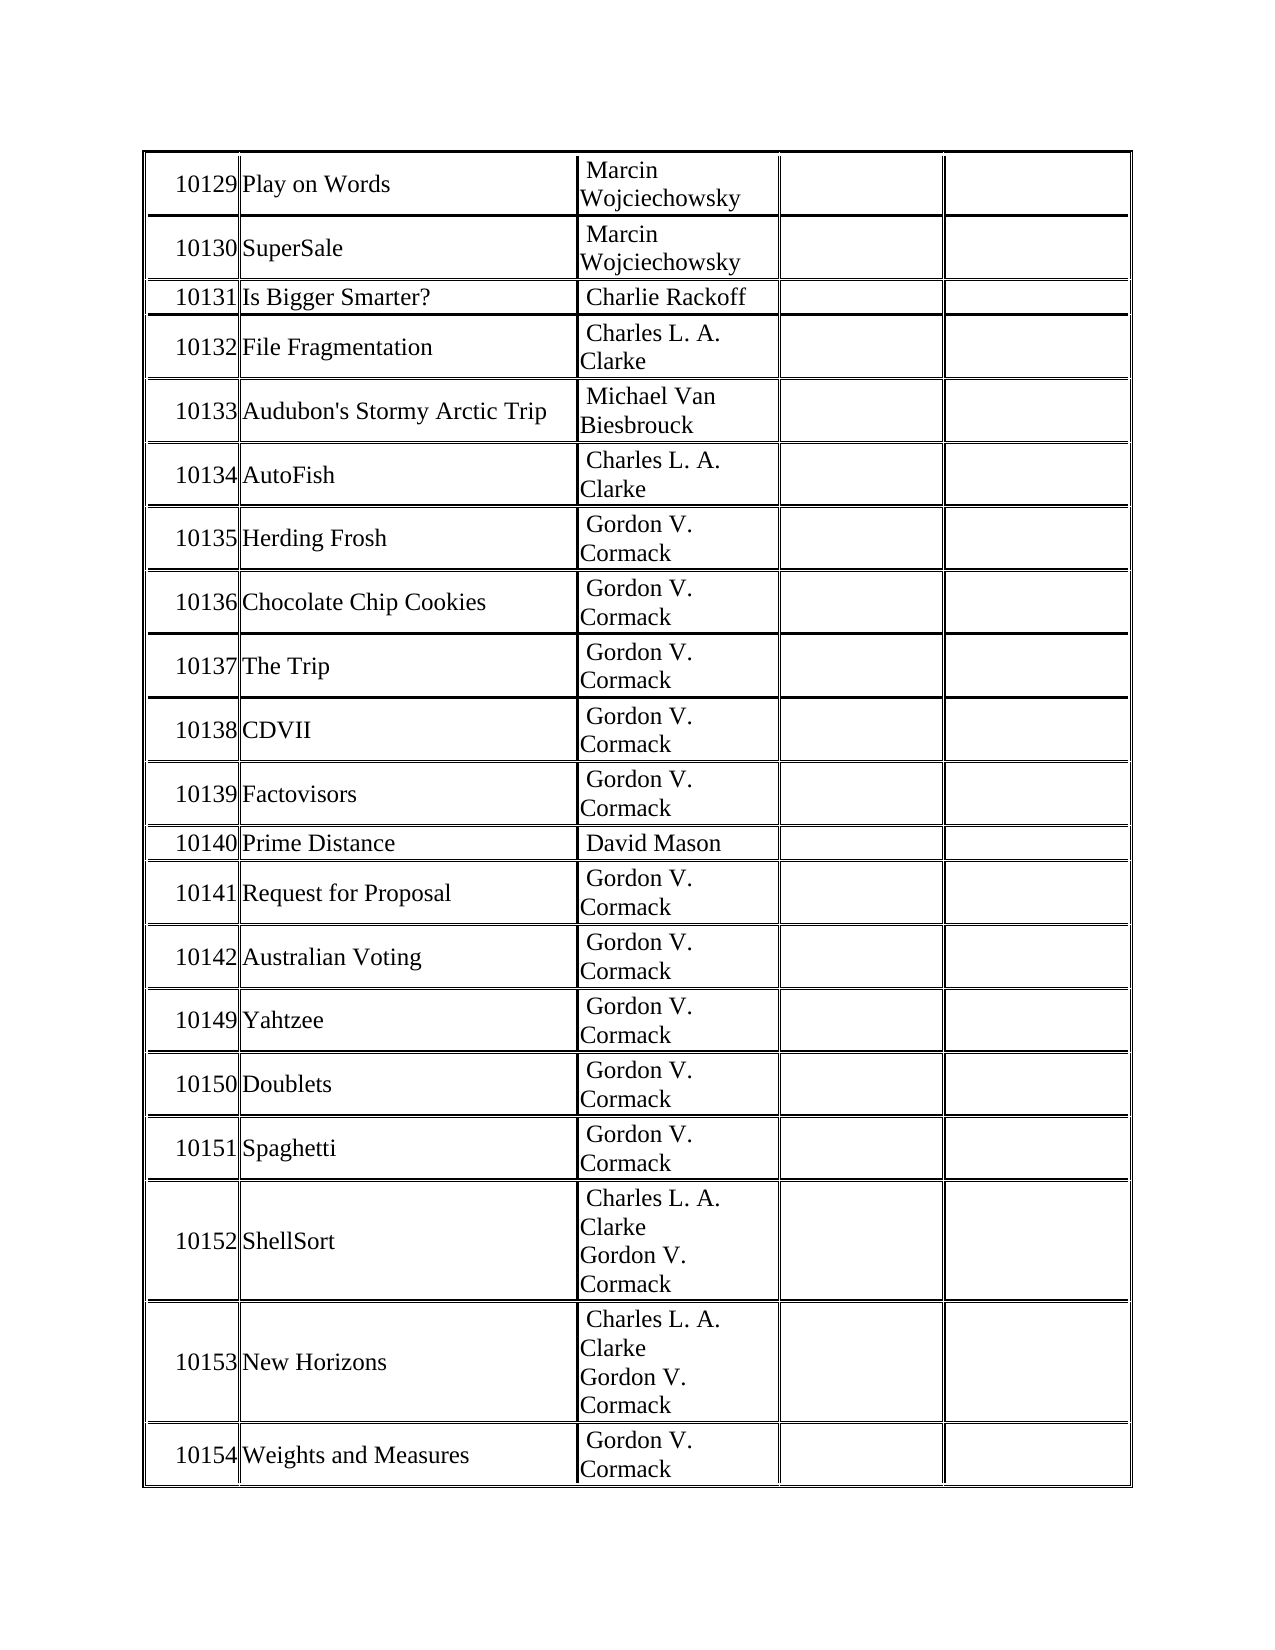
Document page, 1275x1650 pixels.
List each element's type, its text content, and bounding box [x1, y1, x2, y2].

table_cell ShellSort [241, 1182, 576, 1299]
table_cell Yahtzee [241, 990, 576, 1050]
table_cell [781, 1054, 942, 1114]
table_cell 10135 [146, 504, 238, 568]
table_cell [577, 153, 779, 214]
table_cell [944, 923, 1131, 986]
table_cell Australian Voting [241, 926, 576, 986]
table_cell Charles L. A. Clarke Gordon V. Cormack [579, 1182, 778, 1299]
table_cell 10149 [146, 986, 238, 1050]
table_cell [946, 1299, 1130, 1421]
table_cell David Mason [579, 827, 778, 859]
table_cell Charles L. A. Clarke [579, 316, 778, 377]
table_cell Gordon V. Cormack [579, 572, 778, 632]
table_cell Chocolate Chip Cookies [241, 572, 576, 632]
table_cell [944, 153, 1130, 214]
table_cell [781, 1118, 942, 1178]
table_cell 10150 [146, 1050, 238, 1114]
table_cell 10133 [144, 377, 239, 441]
table_cell 10129 [146, 153, 239, 214]
table_cell The Trip [241, 635, 576, 696]
table_cell 10152 [146, 1178, 238, 1299]
table_cell Spaghetti [241, 1118, 576, 1178]
table_cell Weights and Measures [240, 1424, 577, 1484]
table_cell [781, 635, 942, 696]
table_cell [946, 504, 1130, 568]
table_cell Charles L. A. Clarke Gordon V. Cormack [579, 1303, 778, 1421]
table_cell [781, 862, 942, 923]
table_cell Gordon V. Cormack [579, 926, 778, 986]
table_cell Factovisors [241, 763, 576, 824]
table_cell [944, 1421, 1131, 1484]
table_cell 10153 [146, 1299, 238, 1421]
table_cell [781, 827, 942, 859]
table_cell 10130 [146, 214, 238, 278]
table_cell 10140 [144, 824, 239, 859]
table_cell Charlie Rackoff [579, 281, 778, 313]
table_cell Is Bigger Smarter? [241, 281, 576, 313]
table_cell 10142 [144, 923, 239, 986]
table_cell [781, 1182, 942, 1299]
table_cell [944, 760, 1131, 824]
table_cell Marcin Wojciechowsky [579, 217, 778, 278]
table_cell [781, 699, 942, 760]
table_cell [781, 572, 942, 632]
table_cell 10136 [146, 568, 238, 632]
table_cell 10131 [144, 278, 239, 313]
table_cell Gordon V. Cormack [579, 763, 778, 824]
table_cell [946, 214, 1130, 278]
table_cell Gordon V. Cormack [579, 862, 778, 923]
table_cell [781, 763, 942, 824]
table_cell [946, 1114, 1130, 1178]
table_cell [946, 313, 1131, 377]
table_cell 10154 [144, 1421, 239, 1484]
table_cell Gordon V. Cormack [579, 1054, 778, 1114]
table_cell Audubon's Stormy Arctic Trip [241, 380, 576, 441]
table_cell Gordon V. Cormack [579, 508, 778, 568]
table_cell Play on Words [240, 153, 577, 214]
table_cell [946, 632, 1130, 696]
table_cell New Horizons [241, 1303, 576, 1421]
table_cell [781, 281, 942, 313]
table_cell 10151 [146, 1114, 238, 1178]
table_cell File Fragmentation [241, 316, 576, 377]
table_cell Doublets [241, 1054, 576, 1114]
table_cell CDVII [241, 699, 576, 760]
table_cell [944, 278, 1131, 313]
table_cell 10137 [146, 632, 238, 696]
table_cell [781, 217, 942, 278]
table_cell 10132 [144, 313, 238, 377]
table_cell 10138 [146, 696, 238, 760]
table_cell Gordon V. Cormack [579, 635, 778, 696]
table_cell [944, 859, 1131, 923]
table_cell [944, 377, 1131, 441]
table_cell [781, 926, 942, 986]
table_cell [946, 1050, 1130, 1114]
table_cell 10139 [144, 760, 239, 824]
table_cell 10134 [144, 441, 239, 504]
table_cell [946, 1178, 1130, 1299]
table_cell [780, 152, 944, 214]
table_cell [781, 316, 942, 377]
table_cell Request for Proposal [241, 862, 576, 923]
table_cell Prime Distance [241, 827, 576, 859]
table_cell Charles L. A. Clarke [579, 444, 778, 504]
table_cell [946, 986, 1130, 1050]
table_cell Gordon V. Cormack [579, 990, 778, 1050]
table_cell Michael Van Biesbrouck [579, 380, 778, 441]
table_cell [781, 380, 942, 441]
table_cell Herding Frosh [241, 508, 576, 568]
table_cell [781, 508, 942, 568]
table_cell SuperSale [241, 217, 576, 278]
table_cell AutoFish [241, 444, 576, 504]
table_cell [946, 568, 1130, 632]
table_cell 10141 [144, 859, 239, 923]
table_cell [946, 696, 1130, 760]
table_cell Gordon V. Cormack [579, 1118, 778, 1178]
table_cell [780, 1421, 944, 1484]
table_cell [944, 441, 1131, 504]
table_cell Gordon V. Cormack [577, 1424, 779, 1484]
table_cell [781, 1303, 942, 1421]
table_cell [781, 444, 942, 504]
table_cell Gordon V. Cormack [579, 699, 778, 760]
table_cell [944, 824, 1131, 859]
table_cell [781, 990, 942, 1050]
